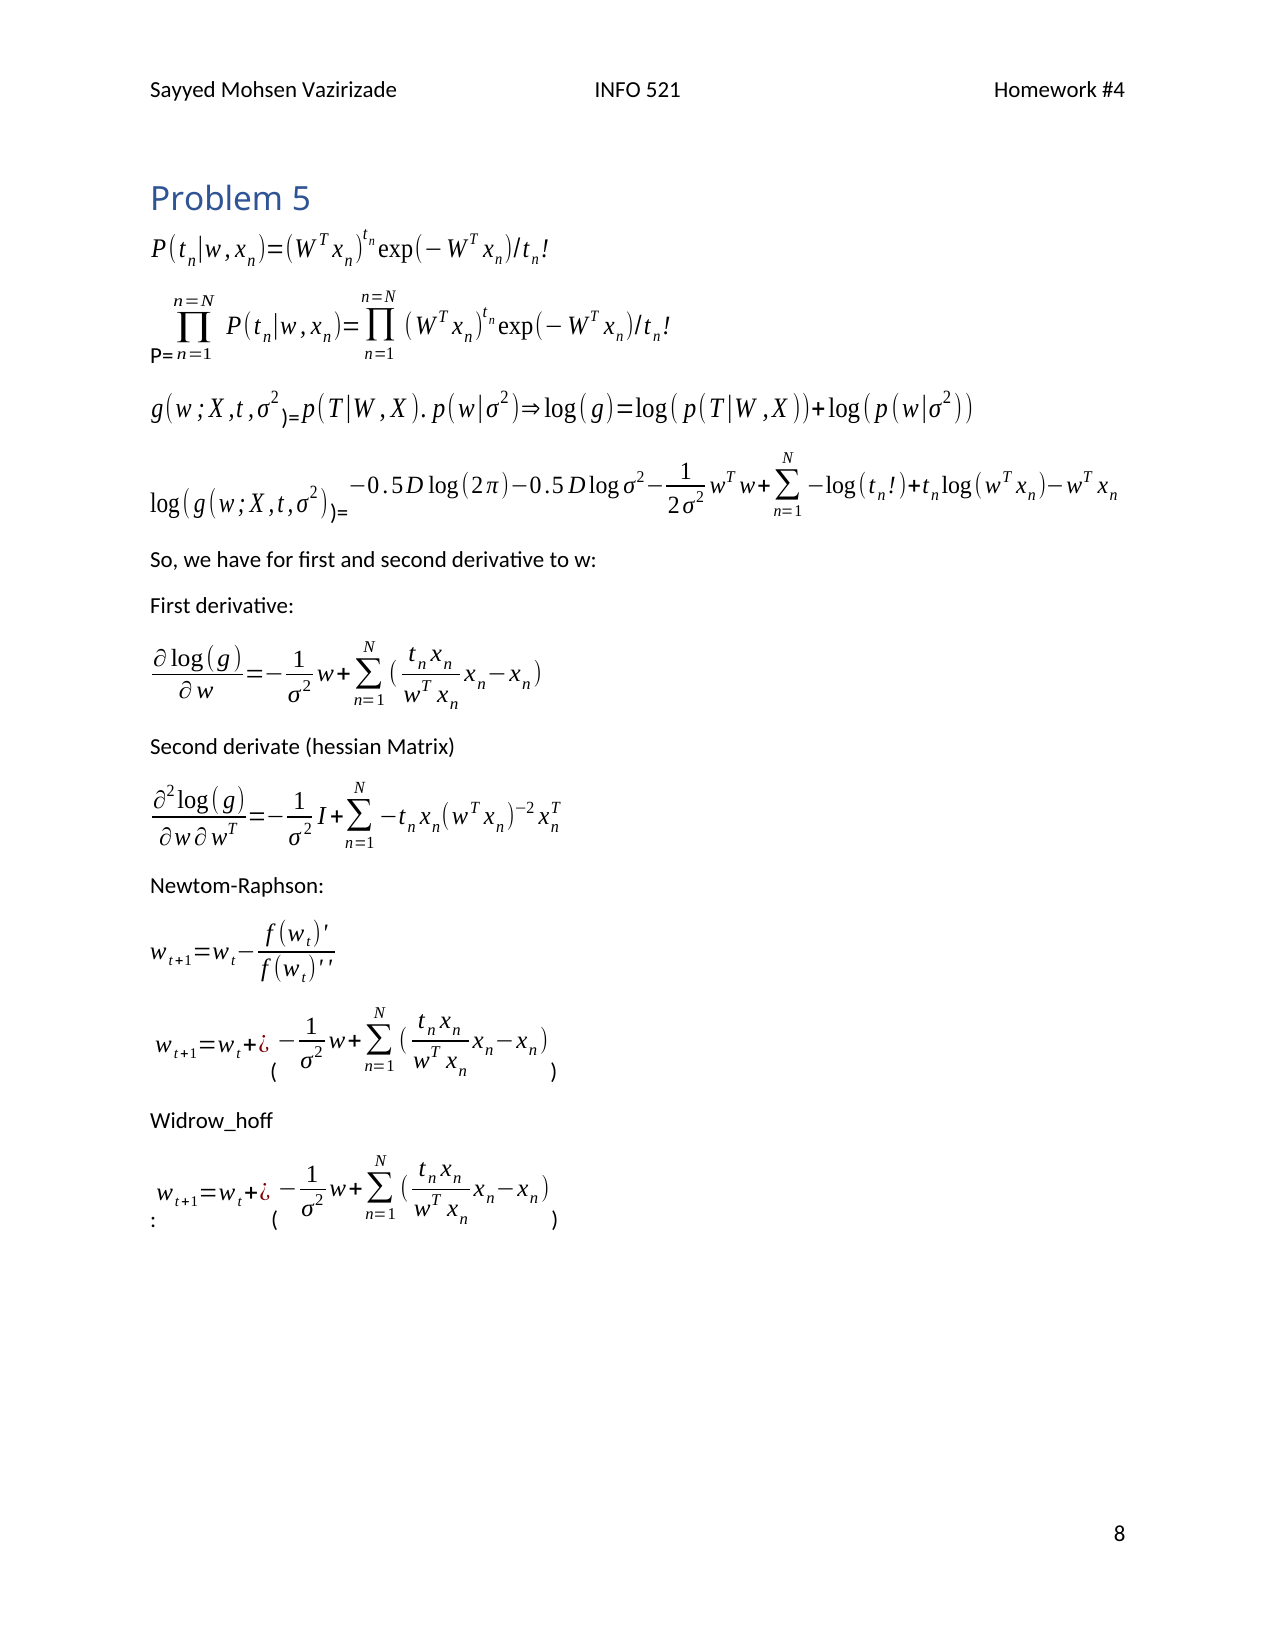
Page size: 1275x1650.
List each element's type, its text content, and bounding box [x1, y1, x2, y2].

text P= [150, 288, 1125, 369]
text Widrow_hoff [150, 1106, 1125, 1134]
text )= [150, 450, 1125, 526]
text :() [150, 1153, 1125, 1235]
text Newtom-Raphson: [150, 871, 1125, 899]
text Second derivate (hessian Matrix) [150, 732, 1125, 760]
text () [150, 1005, 1125, 1087]
text So, we have for first and second derivative to w: [150, 545, 1125, 573]
subtitle Problem 5 [150, 175, 1125, 220]
text First derivative: [150, 592, 1125, 619]
text )= [150, 388, 1125, 431]
